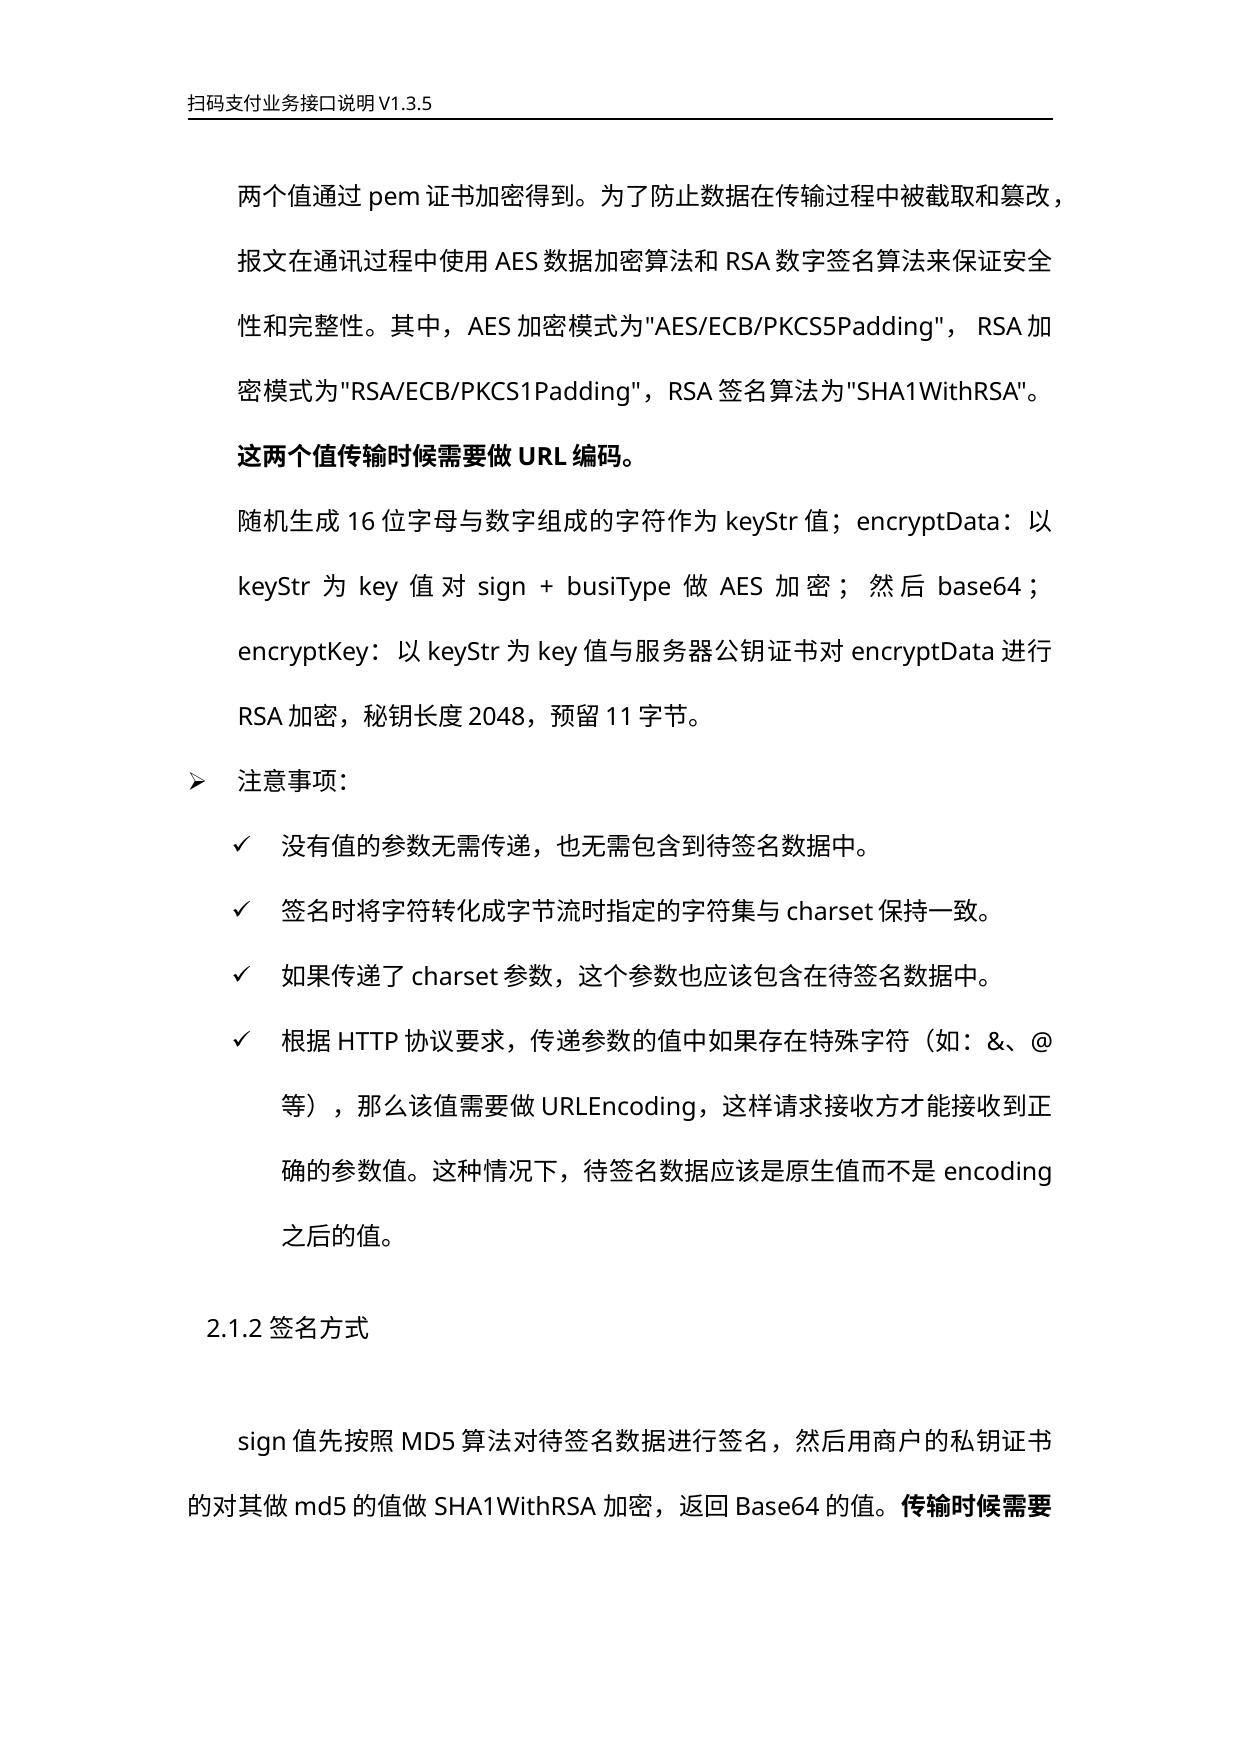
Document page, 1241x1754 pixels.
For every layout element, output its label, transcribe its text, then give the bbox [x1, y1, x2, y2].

list 没有值的参数无需传递，也无需包含到待签名数据中。 [231, 812, 1053, 877]
subtitle 2.1.2 签名方式 [206, 1294, 1053, 1359]
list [187, 162, 1053, 487]
list 注意事项： [187, 747, 1053, 812]
list 随机生成16位字母与数字组成的字符作为keyStr值；encryptData：以keyStr为key值对sign + busiType做AES加密；然后base64；encryptKey：以keyStr为key值与服务器公钥证书对encryptData进行RSA加密，秘钥长度2048，预留11字节。 [237, 487, 1053, 747]
list 如果传递了charset参数，这个参数也应该包含在待签名数据中。 [231, 942, 1053, 1007]
list 根据HTTP协议要求，传递参数的值中如果存在特殊字符（如：&、@等），那么该值需要做URLEncoding，这样请求接收方才能接收到正确的参数值。这种情况下，待签名数据应该是原生值而不是encoding之后的值。 [231, 1007, 1053, 1267]
list 签名时将字符转化成字节流时指定的字符集与charset保持一致。 [231, 877, 1053, 942]
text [187, 1407, 1053, 1537]
